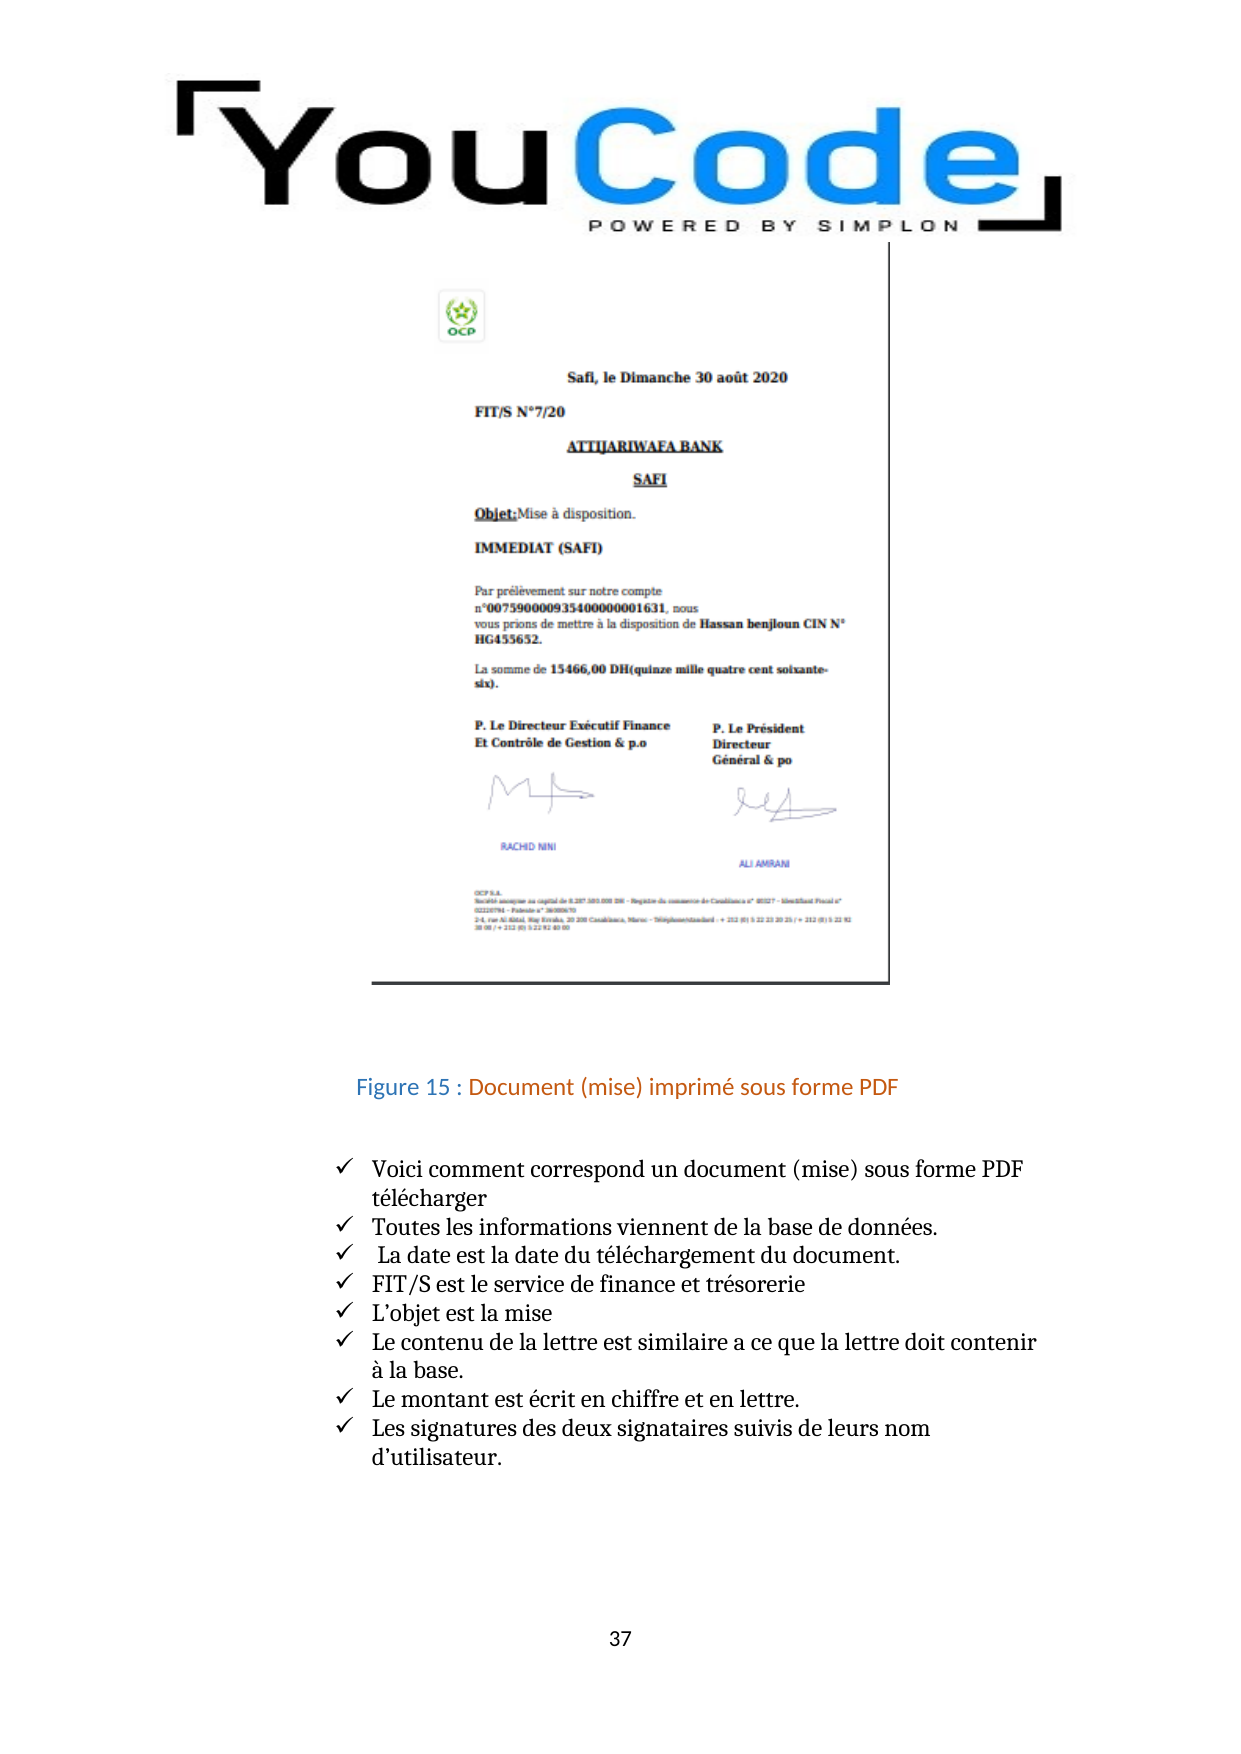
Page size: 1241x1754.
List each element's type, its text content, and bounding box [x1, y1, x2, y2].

list La date est la date du téléchargement du document. [334, 1241, 1048, 1270]
list L’objet est la mise [334, 1299, 1048, 1327]
list Voici comment correspond un document (mise) sous forme PDF télécharger [334, 1155, 1048, 1212]
picture [371, 242, 890, 985]
list Les signatures des deux signataires suivis de leurs nom d’utilisateur. [334, 1414, 1048, 1471]
list Le montant est écrit en chiffre et en lettre. [334, 1385, 1048, 1414]
list Toutes les informations viennent de la base de données. [334, 1212, 1048, 1241]
list FIT/S est le service de finance et trésorerie [334, 1270, 1048, 1299]
text Figure 15 : Document (mise) imprimé sous forme PDF [207, 1071, 1048, 1102]
picture [147, 73, 1095, 241]
list Le contenu de la lettre est similaire a ce que la lettre doit contenir à la base. [334, 1327, 1048, 1385]
